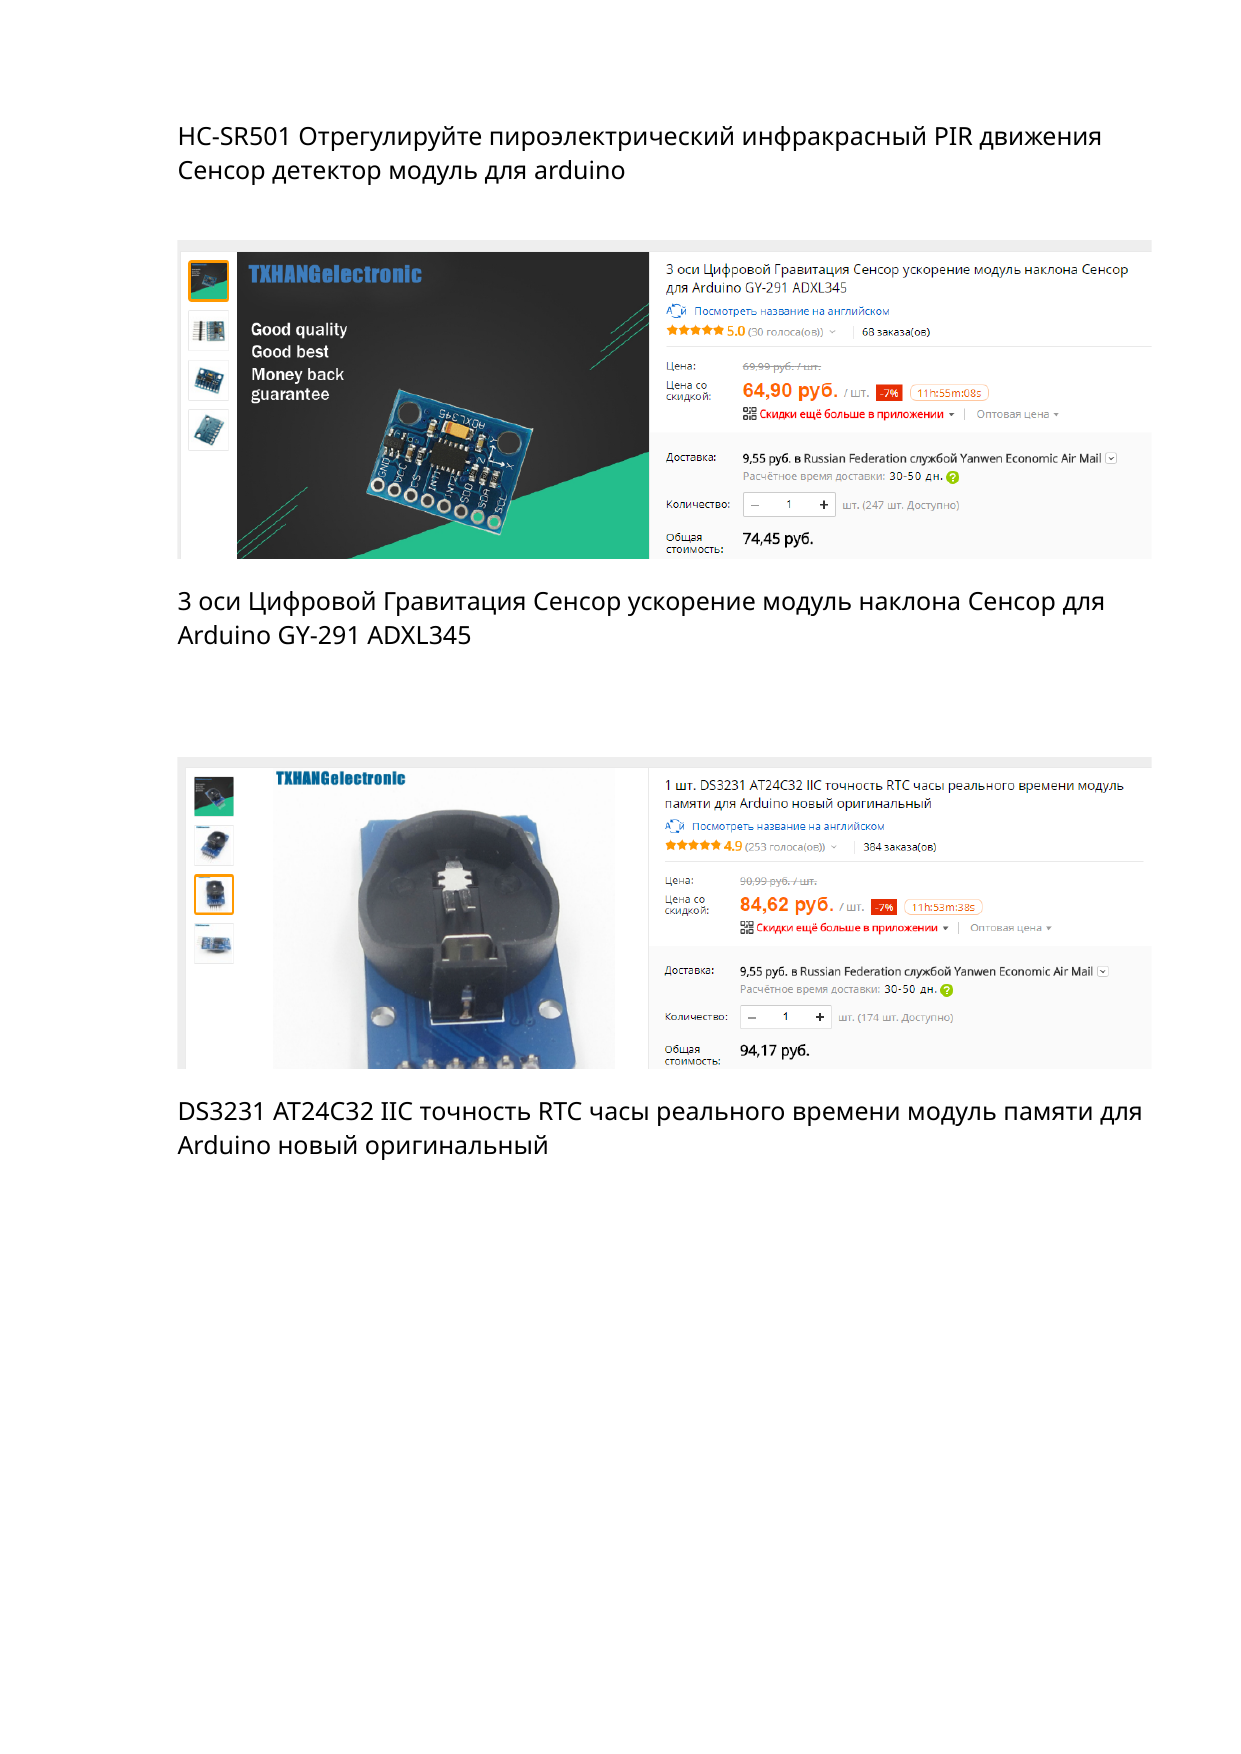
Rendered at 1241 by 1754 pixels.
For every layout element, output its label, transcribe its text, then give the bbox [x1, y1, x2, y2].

subtitle HC-SR501 Отрегулируйте пироэлектрический инфракрасный PIR движения Сенсор детектор модуль для arduino [177, 118, 1152, 187]
subtitle 3 оси Цифровой Гравитация Сенсор ускорение модуль наклона Сенсор для Arduino GY-291 ADXL345 [177, 583, 1152, 652]
picture [177, 240, 1152, 559]
subtitle DS3231 AT24C32 IIC точность RTC часы реального времени модуль памяти для Arduino новый оригинальный [177, 1093, 1152, 1162]
picture [177, 757, 1152, 1069]
